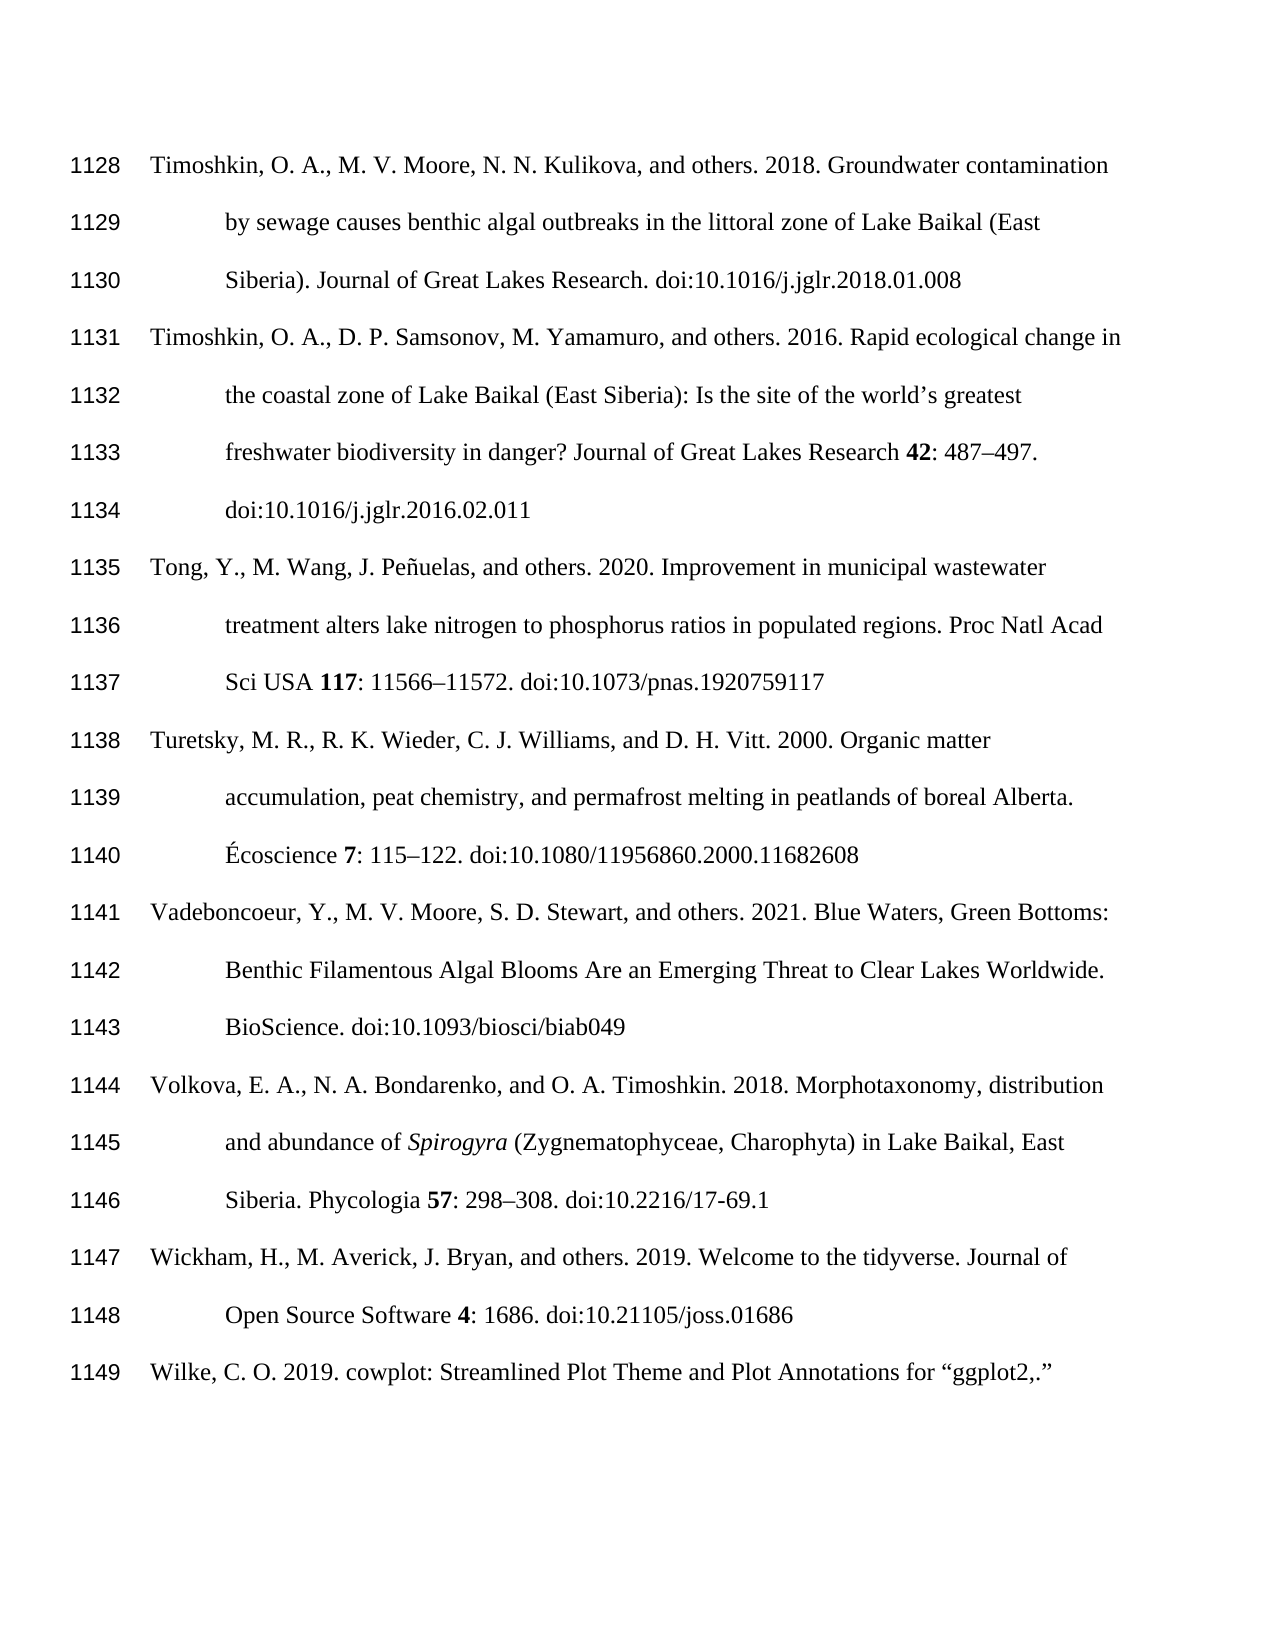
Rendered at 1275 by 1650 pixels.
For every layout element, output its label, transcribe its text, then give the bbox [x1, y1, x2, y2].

text Turetsky, M. R., R. K. Wieder, C. J. Williams, and D. H. Vitt. 2000. Organic matter accumulation, peat chemistry, and permafrost melting in peatlands of boreal Alberta. Écoscience 7: 115–122. doi:10.1080/11956860.2000.11682608 [150, 725, 1125, 869]
text Volkova, E. A., N. A. Bondarenko, and O. A. Timoshkin. 2018. Morphotaxonomy, distribution and abundance of Spirogyra (Zygnematophyceae, Charophyta) in Lake Baikal, East Siberia. Phycologia 57: 298–308. doi:10.2216/17-69.1 [150, 1070, 1125, 1214]
text Wilke, C. O. 2019. cowplot: Streamlined Plot Theme and Plot Annotations for “ggplot2,.” [150, 1357, 1125, 1386]
text Wickham, H., M. Averick, J. Bryan, and others. 2019. Welcome to the tidyverse. Journal of Open Source Software 4: 1686. doi:10.21105/joss.01686 [150, 1242, 1125, 1329]
text Vadeboncoeur, Y., M. V. Moore, S. D. Stewart, and others. 2021. Blue Waters, Green Bottoms: Benthic Filamentous Algal Blooms Are an Emerging Threat to Clear Lakes Worldwide. BioScience. doi:10.1093/biosci/biab049 [150, 897, 1125, 1041]
text Timoshkin, O. A., D. P. Samsonov, M. Yamamuro, and others. 2016. Rapid ecological change in the coastal zone of Lake Baikal (East Siberia): Is the site of the world’s greatest freshwater biodiversity in danger? Journal of Great Lakes Research 42: 487–497. doi:10.1016/j.jglr.2016.02.011 [150, 322, 1125, 524]
text Tong, Y., M. Wang, J. Peñuelas, and others. 2020. Improvement in municipal wastewater treatment alters lake nitrogen to phosphorus ratios in populated regions. Proc Natl Acad Sci USA 117: 11566–11572. doi:10.1073/pnas.1920759117 [150, 552, 1125, 696]
text Timoshkin, O. A., M. V. Moore, N. N. Kulikova, and others. 2018. Groundwater contamination by sewage causes benthic algal outbreaks in the littoral zone of Lake Baikal (East Siberia). Journal of Great Lakes Research. doi:10.1016/j.jglr.2018.01.008 [150, 150, 1125, 294]
